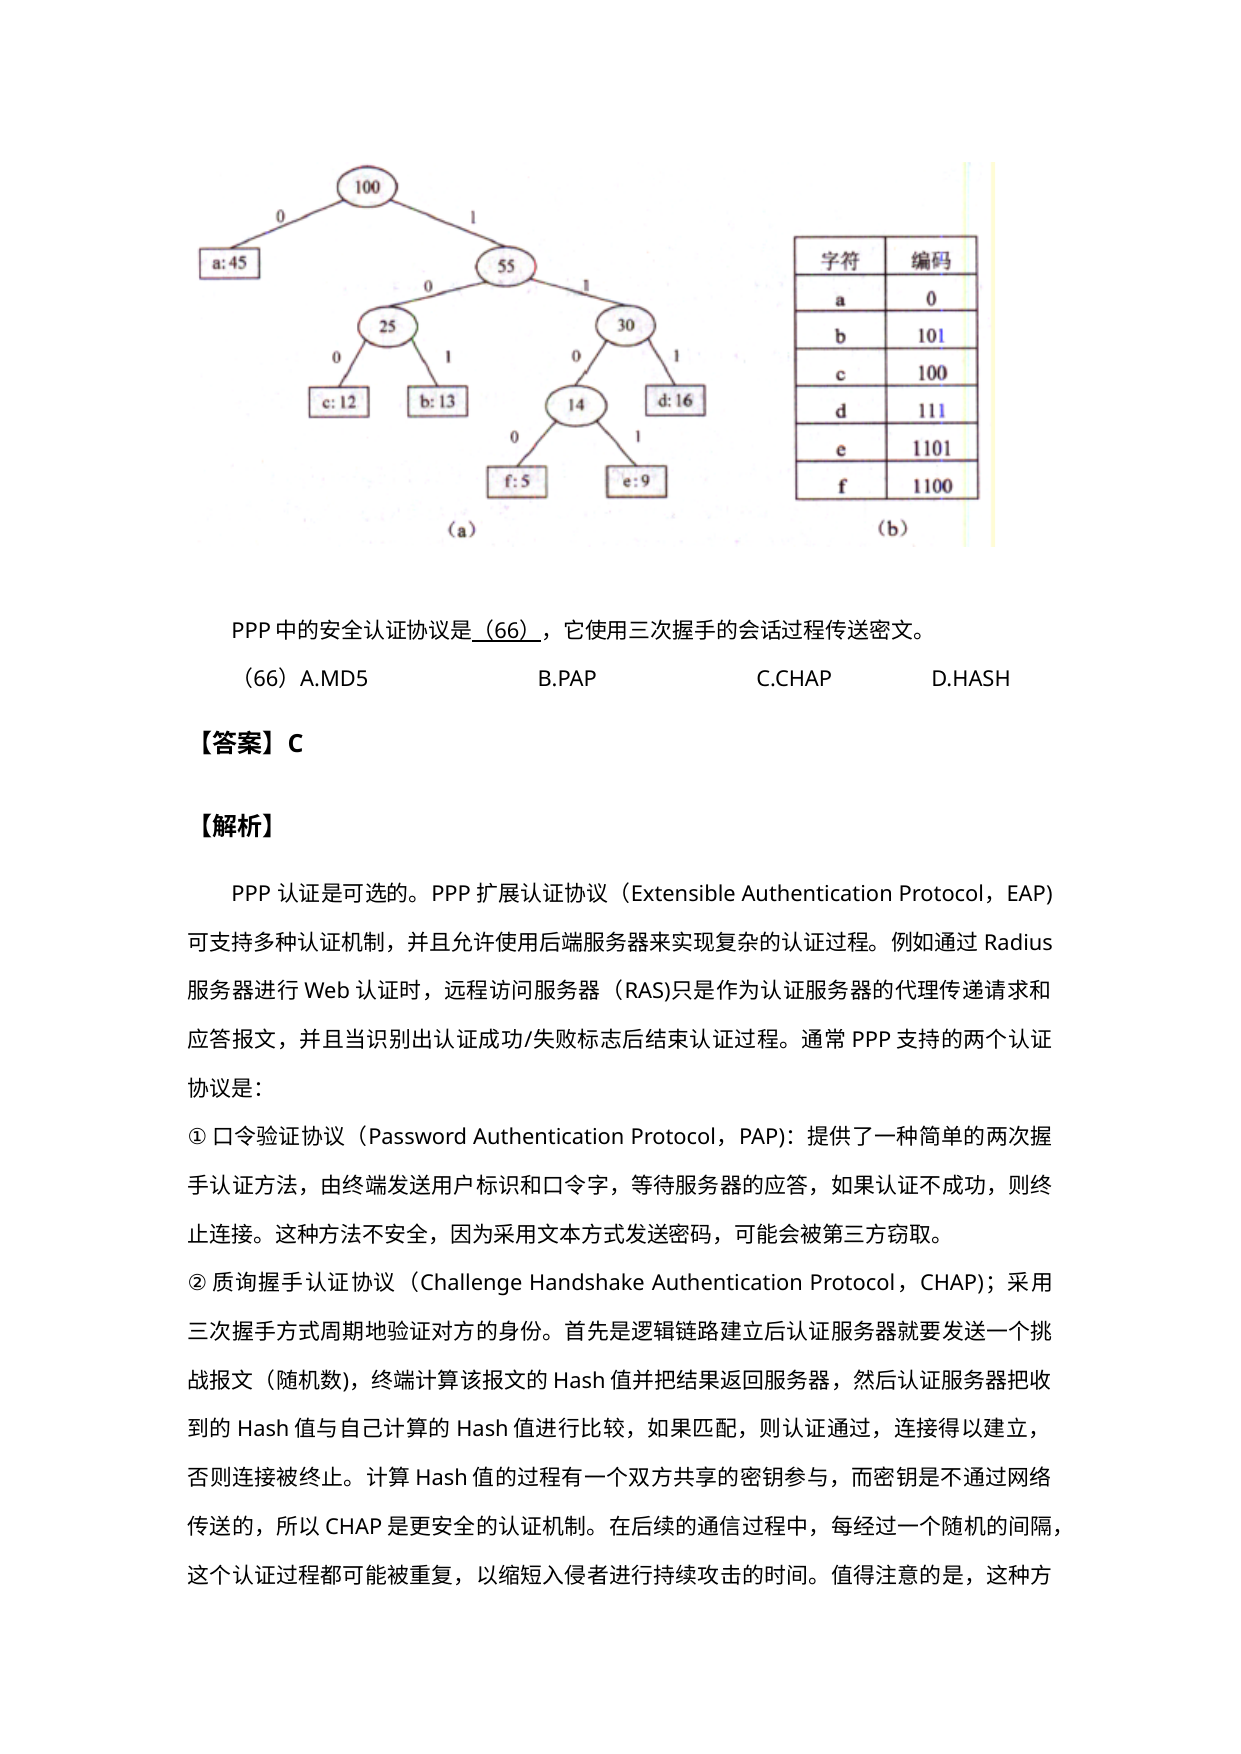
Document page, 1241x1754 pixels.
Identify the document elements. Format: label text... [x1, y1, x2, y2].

text （66）A.MD5 B.PAP C.CHAP D.HASH [187, 661, 1053, 693]
text PPP中的安全认证协议是（66），它使用三次握手的会话过程传送密文。 [187, 613, 1053, 645]
text PPP 认证是可选的。PPP 扩展认证协议（Extensible Authentication Protocol，EAP) 可支持多种认证机制，并且允许使用后端服务器来实现复杂的认证过程。例如通过Radius 服务器进行Web认证时，远程访问服务器（RAS)只是作为认证服务器的代理传递请求和应答报文，并且当识别出认证成功/失败标志后结束认证过程。通常PPP支持的两个认证协议是： [187, 876, 1053, 1103]
picture [187, 162, 996, 547]
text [187, 1265, 1053, 1590]
text 【解析】 [187, 792, 1053, 857]
text ①口令验证协议（Password Authentication Protocol，PAP)：提供了一种简单的两次握手认证方法，由终端发送用户标识和口令字，等待服务器的应答，如果认证不成功，则终止连接。这种方法不安全，因为采用文本方式发送密码，可能会被第三方窃取。 [187, 1119, 1053, 1249]
text 【答案】C [187, 709, 1053, 774]
